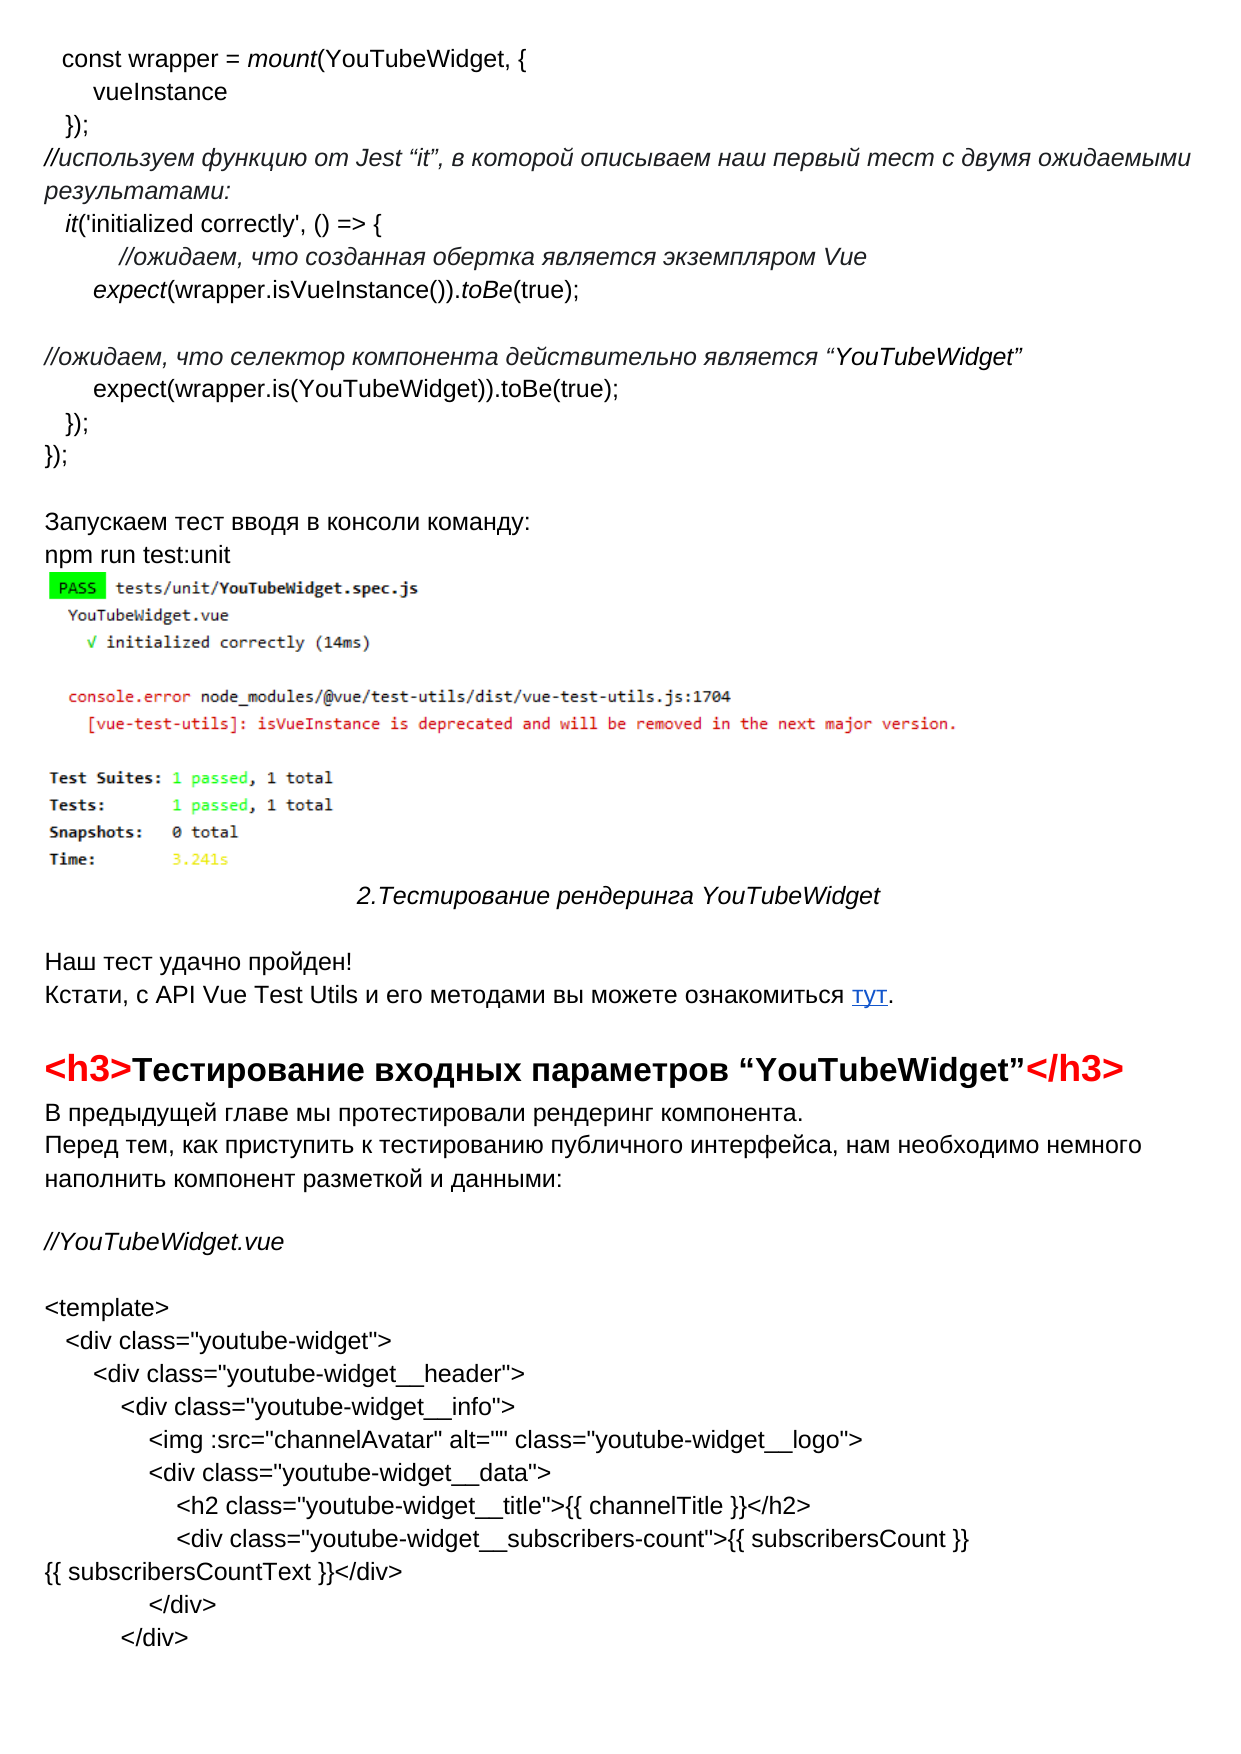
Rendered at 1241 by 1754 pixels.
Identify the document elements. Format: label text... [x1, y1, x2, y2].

text it('initialized correctly', () => { [44, 209, 1195, 238]
text 2.Тестирование рендеринга YouTubeWidget [44, 881, 1195, 909]
text Перед тем, как приступить к тестированию публичного интерфейса, нам необходимо немного наполнить компонент разметкой и данными: [44, 1131, 1195, 1192]
text Кстати, с API Vue Test Utils и его методами вы можете ознакомиться тут. [44, 980, 1195, 1008]
text npm run test:unit [44, 539, 1195, 568]
picture [44, 572, 985, 877]
text <div class="youtube-widget__subscribers-count">{{ subscribersCount }} {{ subscribersCountText }}</div> [44, 1524, 1195, 1586]
text }); [44, 407, 1195, 436]
text //YouTubeWidget.vue [44, 1227, 1195, 1256]
subtitle <h3>Тестирование входных параметров “YouTubeWidget”</h3> [44, 1046, 1195, 1089]
text <div class="youtube-widget__info"> [44, 1392, 1195, 1421]
text Наш тест удачно пройден! [44, 947, 1195, 975]
text <div class="youtube-widget__data"> [44, 1458, 1195, 1487]
text Запускаем тест вводя в консоли команду: [44, 507, 1195, 535]
text vueInstance [44, 77, 1195, 106]
text //используем функцию от Jest “it”, в которой описываем наш первый тест с двумя ожидаемыми результатами: [44, 143, 1195, 205]
text //ожидаем, что селектор компонента действительно является “YouTubeWidget” [44, 341, 1195, 370]
text <div class="youtube-widget"> [44, 1326, 1195, 1354]
text </div> [44, 1623, 1195, 1652]
text expect(wrapper.isVueInstance()).toBe(true); [44, 275, 1195, 304]
text <template> [44, 1293, 1195, 1322]
text }); [44, 110, 1195, 139]
text <h2 class="youtube-widget__title">{{ channelTitle }}</h2> [44, 1491, 1195, 1520]
text //ожидаем, что созданная обертка является экземпляром Vue [44, 242, 1195, 271]
text <img :src="channelAvatar" alt="" class="youtube-widget__logo"> [44, 1425, 1195, 1454]
text В предыдущей главе мы протестировали рендеринг компонента. [44, 1097, 1195, 1126]
text <div class="youtube-widget__header"> [44, 1359, 1195, 1388]
text </div> [44, 1590, 1195, 1619]
text const wrapper = mount(YouTubeWidget, { [44, 44, 1195, 73]
text expect(wrapper.is(YouTubeWidget)).toBe(true); [44, 374, 1195, 403]
text }); [44, 441, 1195, 469]
